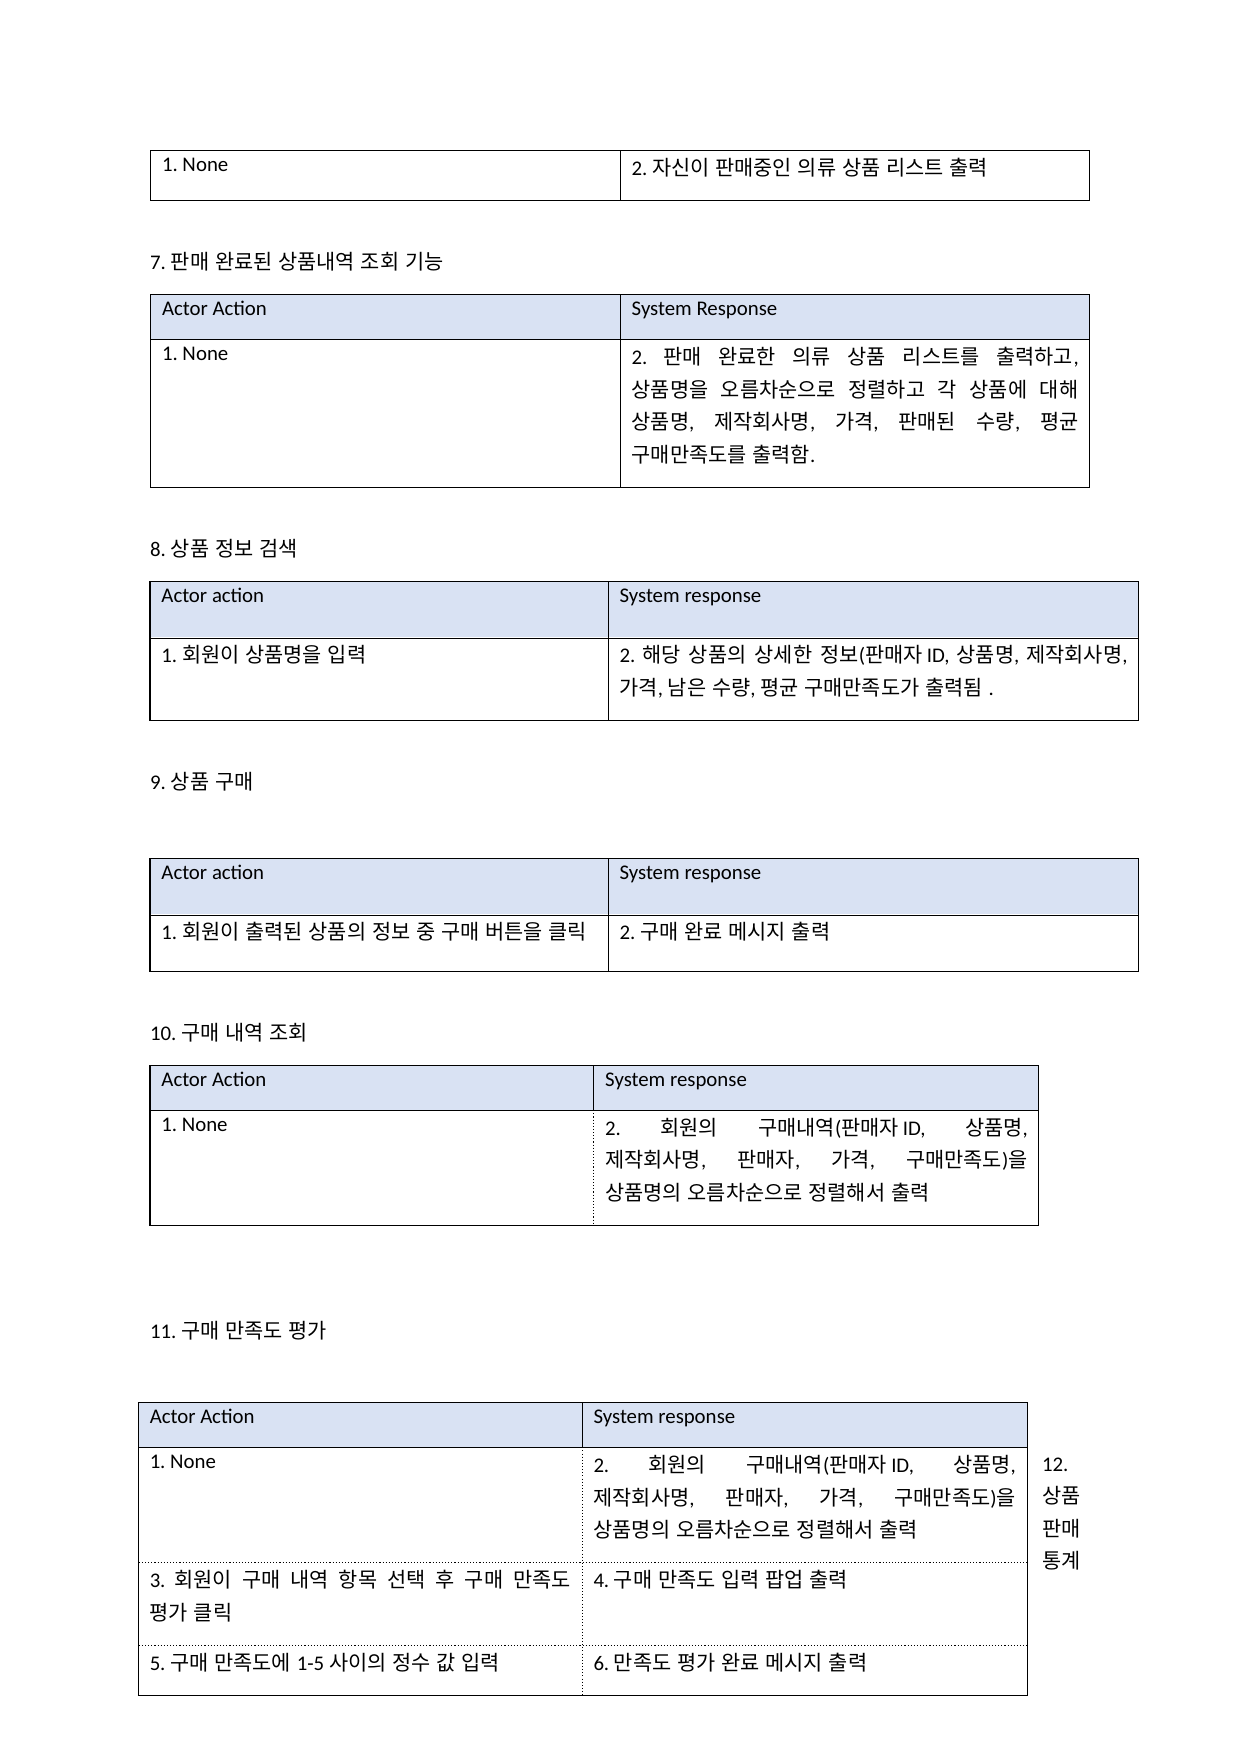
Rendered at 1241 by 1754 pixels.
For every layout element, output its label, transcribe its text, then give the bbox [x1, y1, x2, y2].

table_cell 1. 회원이 상품명을 입력 [151, 639, 608, 720]
table_cell 1. 회원이 출력된 상품의 정보 중 구매 버튼을 클릭 [151, 916, 608, 971]
table_cell 6. 만족도 평가 완료 메시지 출력 [582, 1645, 1027, 1694]
table_cell 2. 자신이 판매중인 의류 상품 리스트 출력 [621, 151, 1089, 200]
text 7. 판매 완료된 상품내역 조회 기능 [150, 245, 1090, 275]
table_header System response [583, 1403, 1027, 1447]
table_header System response [609, 582, 1138, 637]
table_header Actor action [151, 859, 608, 914]
table_header Actor Action [151, 295, 620, 339]
table_cell 2. 회원의 구매내역(판매자ID, 상품명, 제작회사명, 판매자, 가격, 구매만족도)을 상품명의 오름차순으로 정렬해서 출력 [582, 1448, 1027, 1562]
text 12. 상품 판매 통계 [1028, 1452, 1090, 1575]
text 10. 구매 내역 조회 [150, 1016, 1090, 1046]
text 9. 상품 구매 [150, 765, 1090, 795]
table_cell 1. None [139, 1448, 582, 1562]
table_cell 1. None [151, 340, 620, 487]
table_cell 2. 해당 상품의 상세한 정보(판매자ID, 상품명, 제작회사명, 가격, 남은 수량, 평균 구매만족도가 출력됨 . [609, 639, 1138, 720]
text 8. 상품 정보 검색 [150, 532, 1090, 562]
table_cell 5. 구매 만족도에 1-5 사이의 정수 값 입력 [139, 1645, 582, 1694]
table_cell 3. 회원이 구매 내역 항목 선택 후 구매 만족도 평가 클릭 [139, 1562, 582, 1645]
table_header Actor action [151, 582, 608, 637]
table_header Actor Action [151, 1066, 593, 1110]
table_header System response [594, 1066, 1038, 1110]
table_cell 2. 회원의 구매내역(판매자ID, 상품명, 제작회사명, 판매자, 가격, 구매만족도)을 상품명의 오름차순으로 정렬해서 출력 [594, 1111, 1038, 1225]
table_header System response [609, 859, 1138, 914]
table_cell 2. 구매 완료 메시지 출력 [609, 916, 1138, 971]
table_cell 1. None [151, 1111, 594, 1225]
table_cell 4. 구매 만족도 입력 팝업 출력 [582, 1562, 1027, 1645]
table_header Actor Action [139, 1403, 582, 1447]
text 11. 구매 만족도 평가 [150, 1314, 1090, 1344]
table_cell 2. 판매 완료한 의류 상품 리스트를 출력하고, 상품명을 오름차순으로 정렬하고 각 상품에 대해 상품명, 제작회사명, 가격, 판매된 수량, 평균 구매만족도를 출력함. [621, 340, 1089, 487]
table_header System Response [621, 295, 1089, 339]
table_cell 1. None [151, 151, 620, 200]
